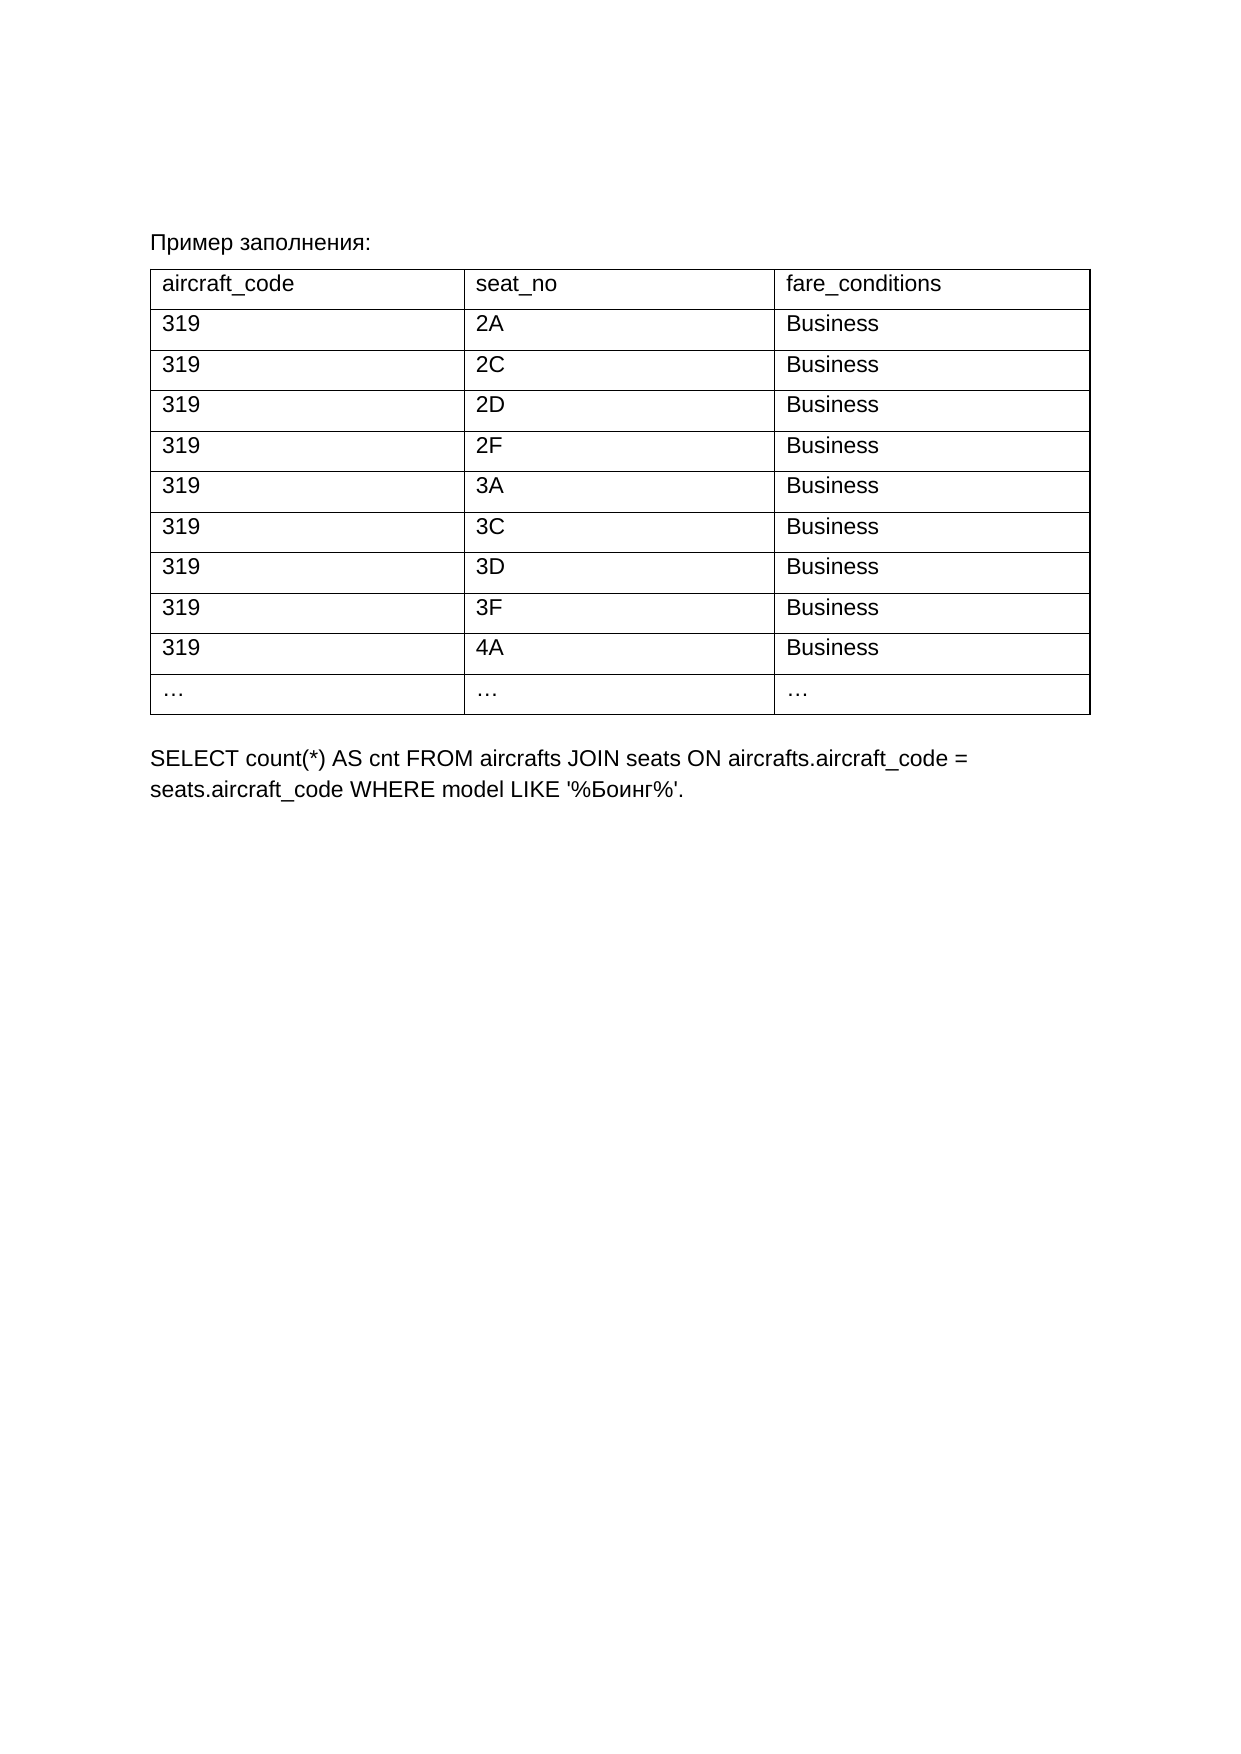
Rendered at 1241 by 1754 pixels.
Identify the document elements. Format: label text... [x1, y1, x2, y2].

table_cell 319 [151, 513, 464, 552]
table_cell 3F [465, 594, 774, 633]
table_cell 2D [465, 391, 774, 431]
table_cell 319 [151, 634, 464, 674]
table_cell Business [775, 472, 1089, 512]
table_cell Business [775, 594, 1089, 633]
table_cell 319 [151, 310, 464, 349]
table_header fare_conditions [775, 270, 1089, 309]
table_cell 4A [465, 634, 774, 674]
table_cell 319 [151, 391, 464, 431]
table_cell Business [775, 634, 1089, 674]
table_cell Business [775, 351, 1089, 390]
table_cell … [775, 675, 1089, 714]
table_cell 319 [151, 553, 464, 593]
text SELECT count(*) AS cnt FROM aircrafts JOIN seats ON aircrafts.aircraft_code = seats.aircraft_code WHERE model LIKE '%Боинг%'. [150, 745, 1090, 802]
table_cell 3A [465, 472, 774, 512]
table_cell Business [775, 553, 1089, 593]
table_cell 2C [465, 351, 774, 390]
table_cell Business [775, 513, 1089, 552]
table_cell Business [775, 310, 1089, 349]
table_cell 319 [151, 594, 464, 633]
table_cell 3C [465, 513, 774, 552]
table_cell 3D [465, 553, 774, 593]
table_cell 319 [151, 472, 464, 512]
table_cell 2F [465, 432, 774, 471]
table_header aircraft_code [151, 270, 464, 309]
table_cell … [151, 675, 464, 714]
text Пример заполнения: [150, 229, 1090, 255]
table_cell 319 [151, 432, 464, 471]
table_header seat_no [465, 270, 774, 309]
table_cell 319 [151, 351, 464, 390]
table_cell Business [775, 432, 1089, 471]
table_cell … [465, 675, 774, 714]
table_cell Business [775, 391, 1089, 431]
table_cell 2A [465, 310, 774, 349]
